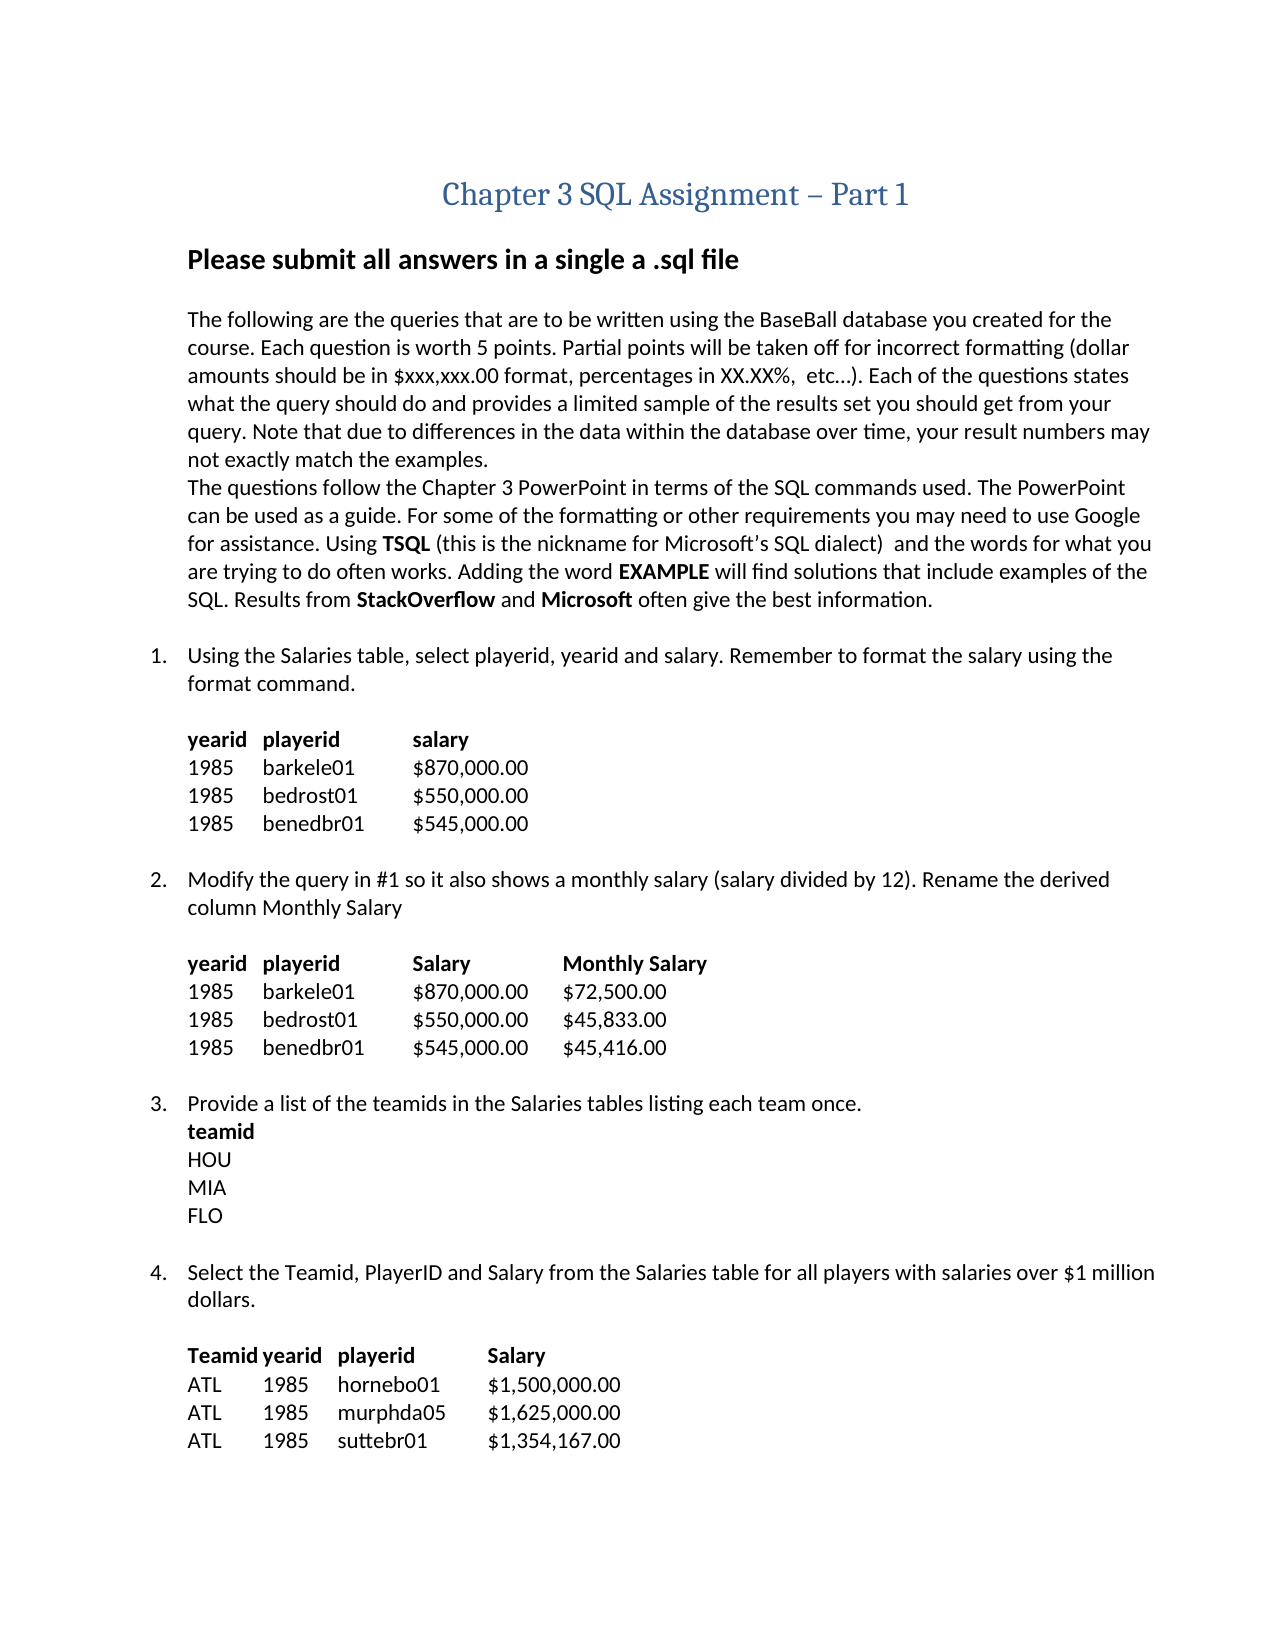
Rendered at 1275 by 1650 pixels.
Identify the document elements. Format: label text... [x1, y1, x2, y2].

text 1985 bedrost01 $550,000.00 $45,833.00 [187, 1005, 1162, 1033]
list Provide a list of the teamids in the Salaries tables listing each team once. [150, 1089, 1162, 1117]
list Using the Salaries table, select playerid, yearid and salary. Remember to format the salary using the format command. [150, 641, 1162, 697]
text yearid playerid salary [187, 725, 1162, 753]
subtitle Chapter 3 SQL Assignment – Part 1 [187, 175, 1162, 213]
list Select the Teamid, PlayerID and Salary from the Salaries table for all players with salaries over $1 million dollars. [150, 1258, 1162, 1314]
text 1985 benedbr01 $545,000.00 [187, 809, 1162, 837]
text ATL 1985 suttebr01 $1,354,167.00 [187, 1426, 1162, 1454]
text HOU [187, 1146, 1162, 1173]
text 1985 barkele01 $870,000.00 [187, 753, 1162, 781]
list Modify the query in #1 so it also shows a monthly salary (salary divided by 12). Rename the derived column Monthly Salary [150, 865, 1162, 921]
text Teamid yearid playerid Salary [187, 1342, 1162, 1370]
text 1985 bedrost01 $550,000.00 [187, 781, 1162, 809]
text teamid [187, 1117, 1162, 1146]
text The following are the queries that are to be written using the BaseBall database you created for the course. Each question is worth 5 points. Partial points will be taken off for incorrect formatting (dollar amounts should be in $xxx,xxx.00 format, percentages in XX.XX%, etc…). Each of the questions states what the query should do and provides a limited sample of the results set you should get from your query. Note that due to differences in the data within the database over time, your result numbers may not exactly match the examples. [187, 305, 1162, 473]
text ATL 1985 murphda05 $1,625,000.00 [187, 1398, 1162, 1426]
text yearid playerid Salary Monthly Salary [150, 949, 1162, 977]
text Please submit all answers in a single a .sql file [187, 241, 1162, 277]
text 1985 benedbr01 $545,000.00 $45,416.00 [187, 1033, 1162, 1061]
text 1985 barkele01 $870,000.00 $72,500.00 [187, 977, 1162, 1005]
text The questions follow the Chapter 3 PowerPoint in terms of the SQL commands used. The PowerPoint can be used as a guide. For some of the formatting or other requirements you may need to use Google for assistance. Using TSQL (this is the nickname for Microsoft’s SQL dialect) and the words for what you are trying to do often works. Adding the word EXAMPLE will find solutions that include examples of the SQL. Results from StackOverflow and Microsoft often give the best information. [187, 473, 1162, 613]
text MIA [187, 1173, 1162, 1202]
text FLO [187, 1202, 1162, 1229]
text ATL 1985 hornebo01 $1,500,000.00 [187, 1370, 1162, 1398]
